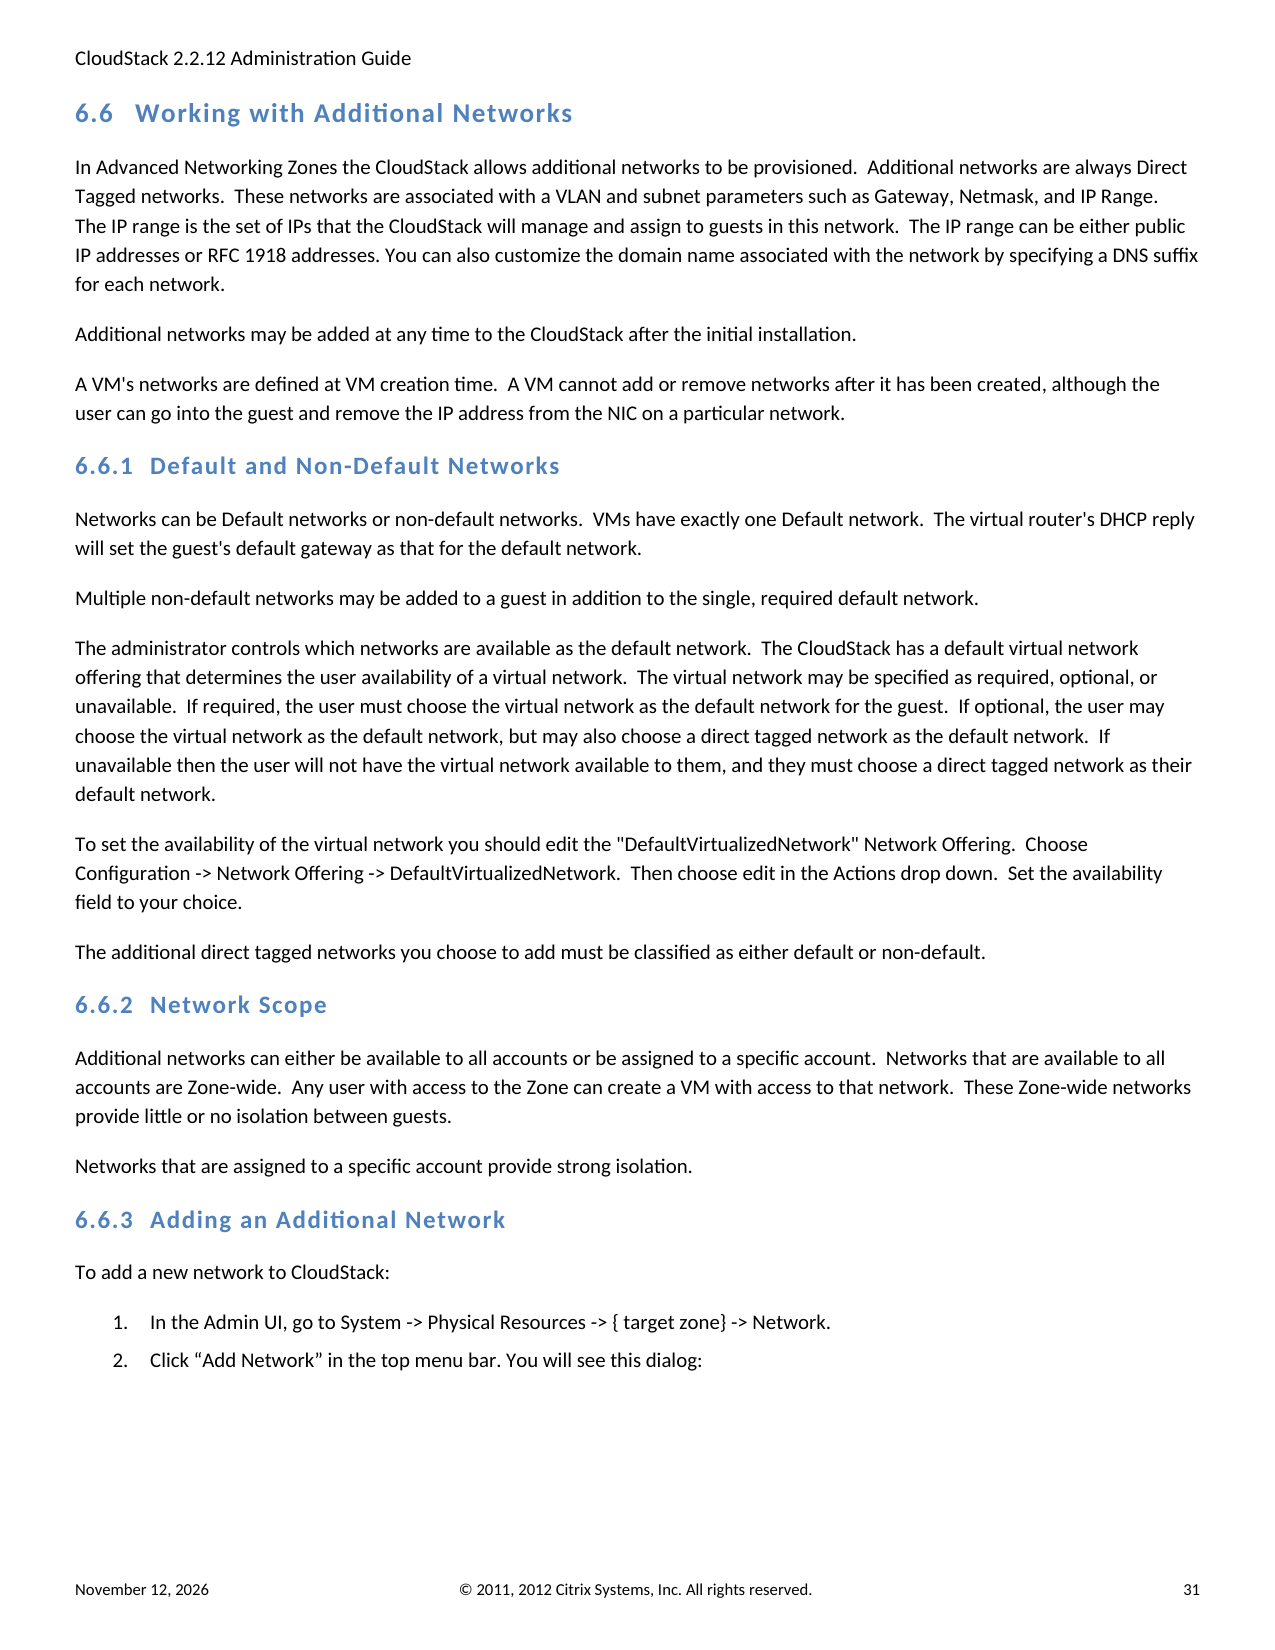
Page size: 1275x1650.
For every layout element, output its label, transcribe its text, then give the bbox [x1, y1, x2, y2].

text A VM's networks are defined at VM creation time. A VM cannot add or remove networks after it has been created, although the user can go into the guest and remove the IP address from the NIC on a particular network. [75, 371, 1200, 426]
text To set the availability of the virtual network you should edit the "DefaultVirtualizedNetwork" Network Offering. Choose Configuration -> Network Offering -> DefaultVirtualizedNetwork. Then choose edit in the Actions drop down. Set the availability field to your choice. [75, 831, 1200, 915]
text Additional networks can either be available to all accounts or be assigned to a specific account. Networks that are available to all accounts are Zone-wide. Any user with access to the Zone can create a VM with access to that network. These Zone-wide networks provide little or no isolation between guests. [75, 1045, 1200, 1129]
list In the Admin UI, go to System -> Physical Resources -> { target zone} -> Network. [112, 1309, 1200, 1335]
text Networks that are assigned to a specific account provide strong isolation. [75, 1154, 1200, 1179]
list Click “Add Network” in the top menu bar. You will see this dialog: [112, 1347, 1200, 1373]
text Networks can be Default networks or non-default networks. VMs have exactly one Default network. The virtual router's DHCP reply will set the guest's default gateway as that for the default network. [75, 506, 1200, 561]
text The additional direct tagged networks you choose to add must be classified as either default or non-default. [75, 939, 1200, 965]
text In Advanced Networking Zones the CloudStack allows additional networks to be provisioned. Additional networks are always Direct Tagged networks. These networks are associated with a VLAN and subnet parameters such as Gateway, Netmask, and IP Range. The IP range is the set of IPs that the CloudStack will manage and assign to guests in this network. The IP range can be either public IP addresses or RFC 1918 addresses. You can also customize the domain name associated with the network by specifying a DNS suffix for each network. [75, 154, 1200, 297]
text Additional networks may be added at any time to the CloudStack after the initial installation. [75, 321, 1200, 347]
text Multiple non-default networks may be added to a guest in addition to the single, required default network. [75, 585, 1200, 611]
subtitle Default and Non-Default Networks [75, 450, 1200, 481]
subtitle Network Scope [75, 989, 1200, 1020]
subtitle Working with Additional Networks [75, 96, 1200, 129]
text To add a new network to CloudStack: [75, 1259, 1200, 1285]
subtitle Adding an Additional Network [75, 1204, 1200, 1234]
text The administrator controls which networks are available as the default network. The CloudStack has a default virtual network offering that determines the user availability of a virtual network. The virtual network may be specified as required, optional, or unavailable. If required, the user must choose the virtual network as the default network for the guest. If optional, the user may choose the virtual network as the default network, but may also choose a direct tagged network as the default network. If unavailable then the user will not have the virtual network available to them, and they must choose a direct tagged network as their default network. [75, 635, 1200, 807]
